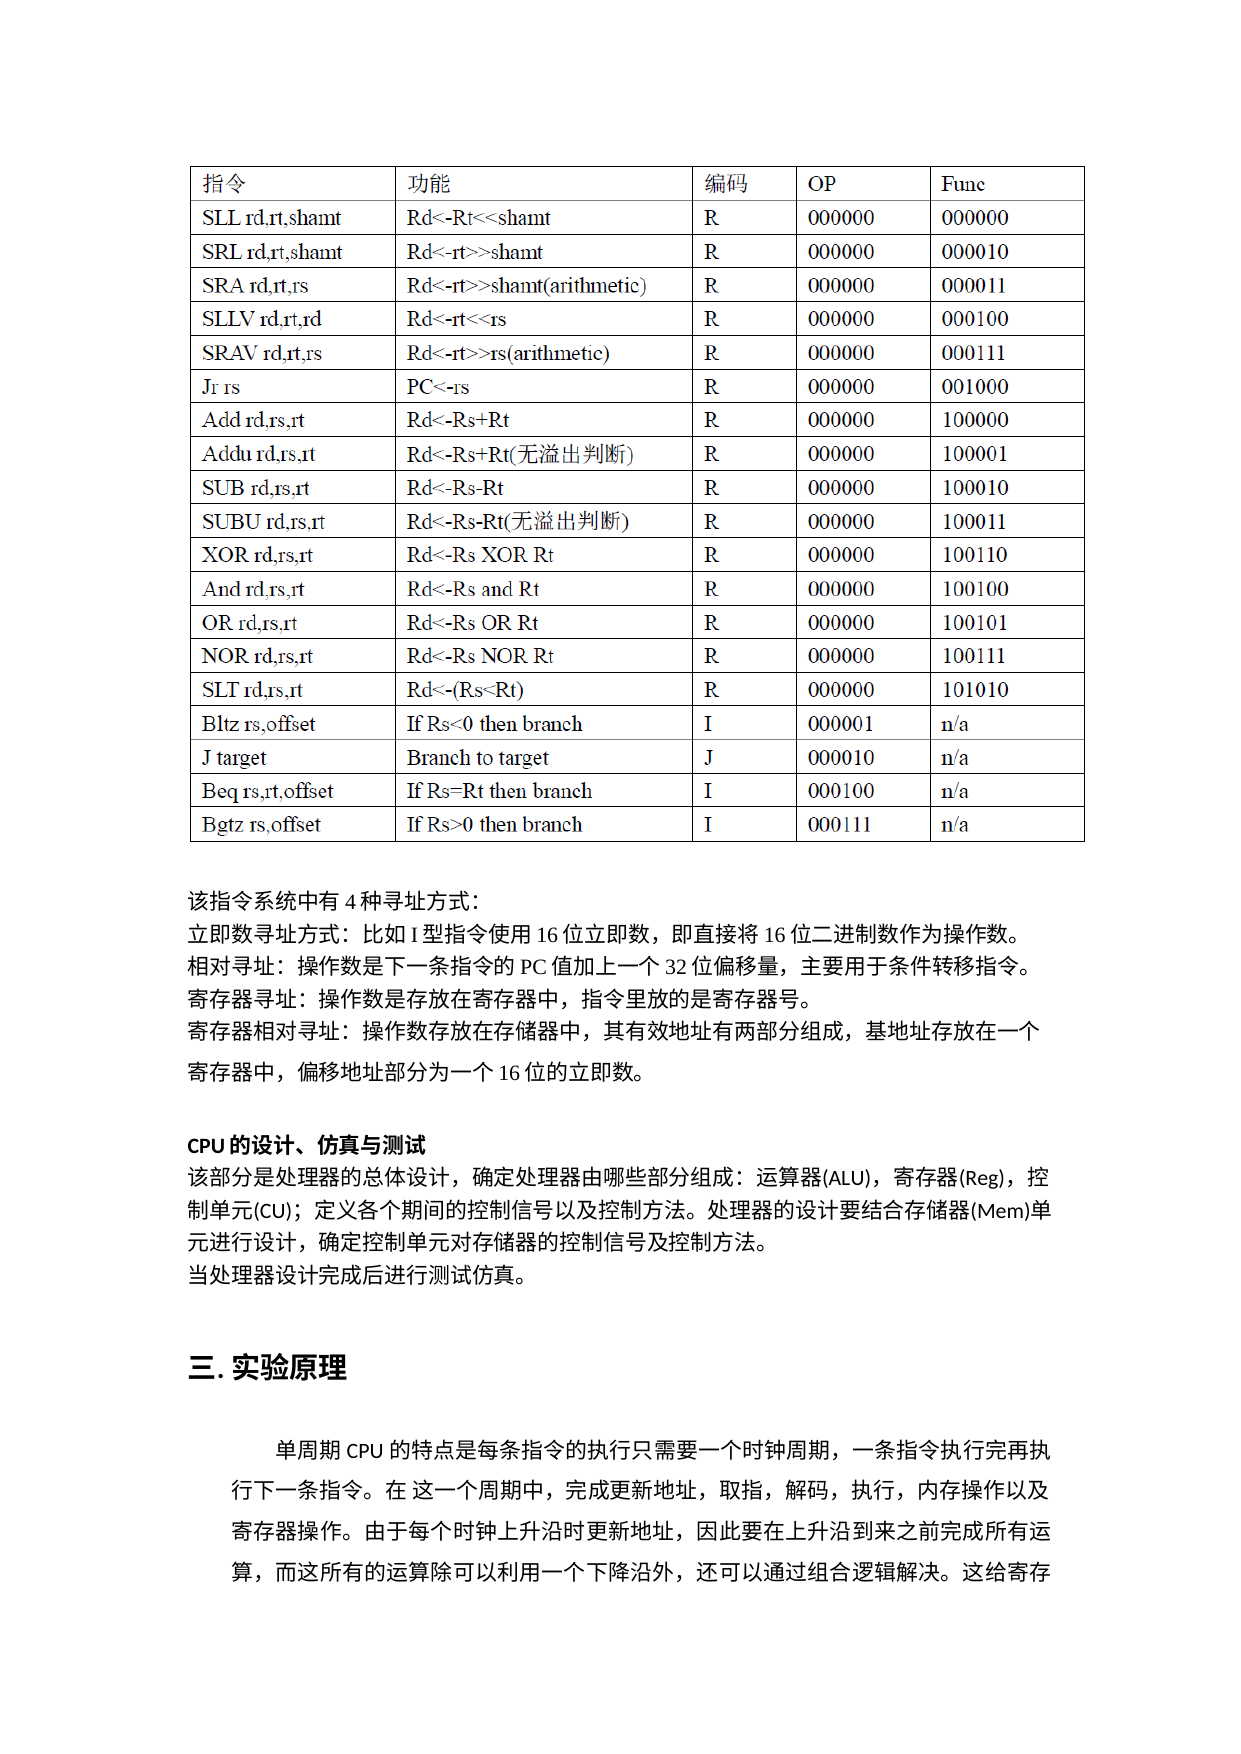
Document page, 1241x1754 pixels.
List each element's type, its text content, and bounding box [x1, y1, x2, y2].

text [231, 1432, 1053, 1587]
text 寄存器寻址：操作数是存放在寄存器中，指令里放的是寄存器号。 [187, 981, 1053, 1014]
text 立即数寻址方式：比如I型指令使用16位立即数，即直接将16位二进制数作为操作数。 [187, 916, 1053, 949]
subtitle 三. 实验原理 [187, 1333, 1053, 1398]
text CPU的设计、仿真与测试 [187, 1127, 1053, 1160]
text 寄存器相对寻址：操作数存放在存储器中，其有效地址有两部分组成，基地址存放在一个寄存器中，偏移地址部分为一个16位的立即数。 [187, 1014, 1053, 1087]
text 相对寻址：操作数是下一条指令的PC值加上一个32位偏移量，主要用于条件转移指令。 [187, 949, 1053, 981]
text 当处理器设计完成后进行测试仿真。 [187, 1257, 1053, 1290]
text 该部分是处理器的总体设计，确定处理器由哪些部分组成：运算器(ALU)，寄存器(Reg)，控制单元(CU)；定义各个期间的控制信号以及控制方法。处理器的设计要结合存储器(Mem)单元进行设计，确定控制单元对存储器的控制信号及控制方法。 [187, 1160, 1053, 1257]
text 该指令系统中有4种寻址方式： [187, 884, 1053, 916]
